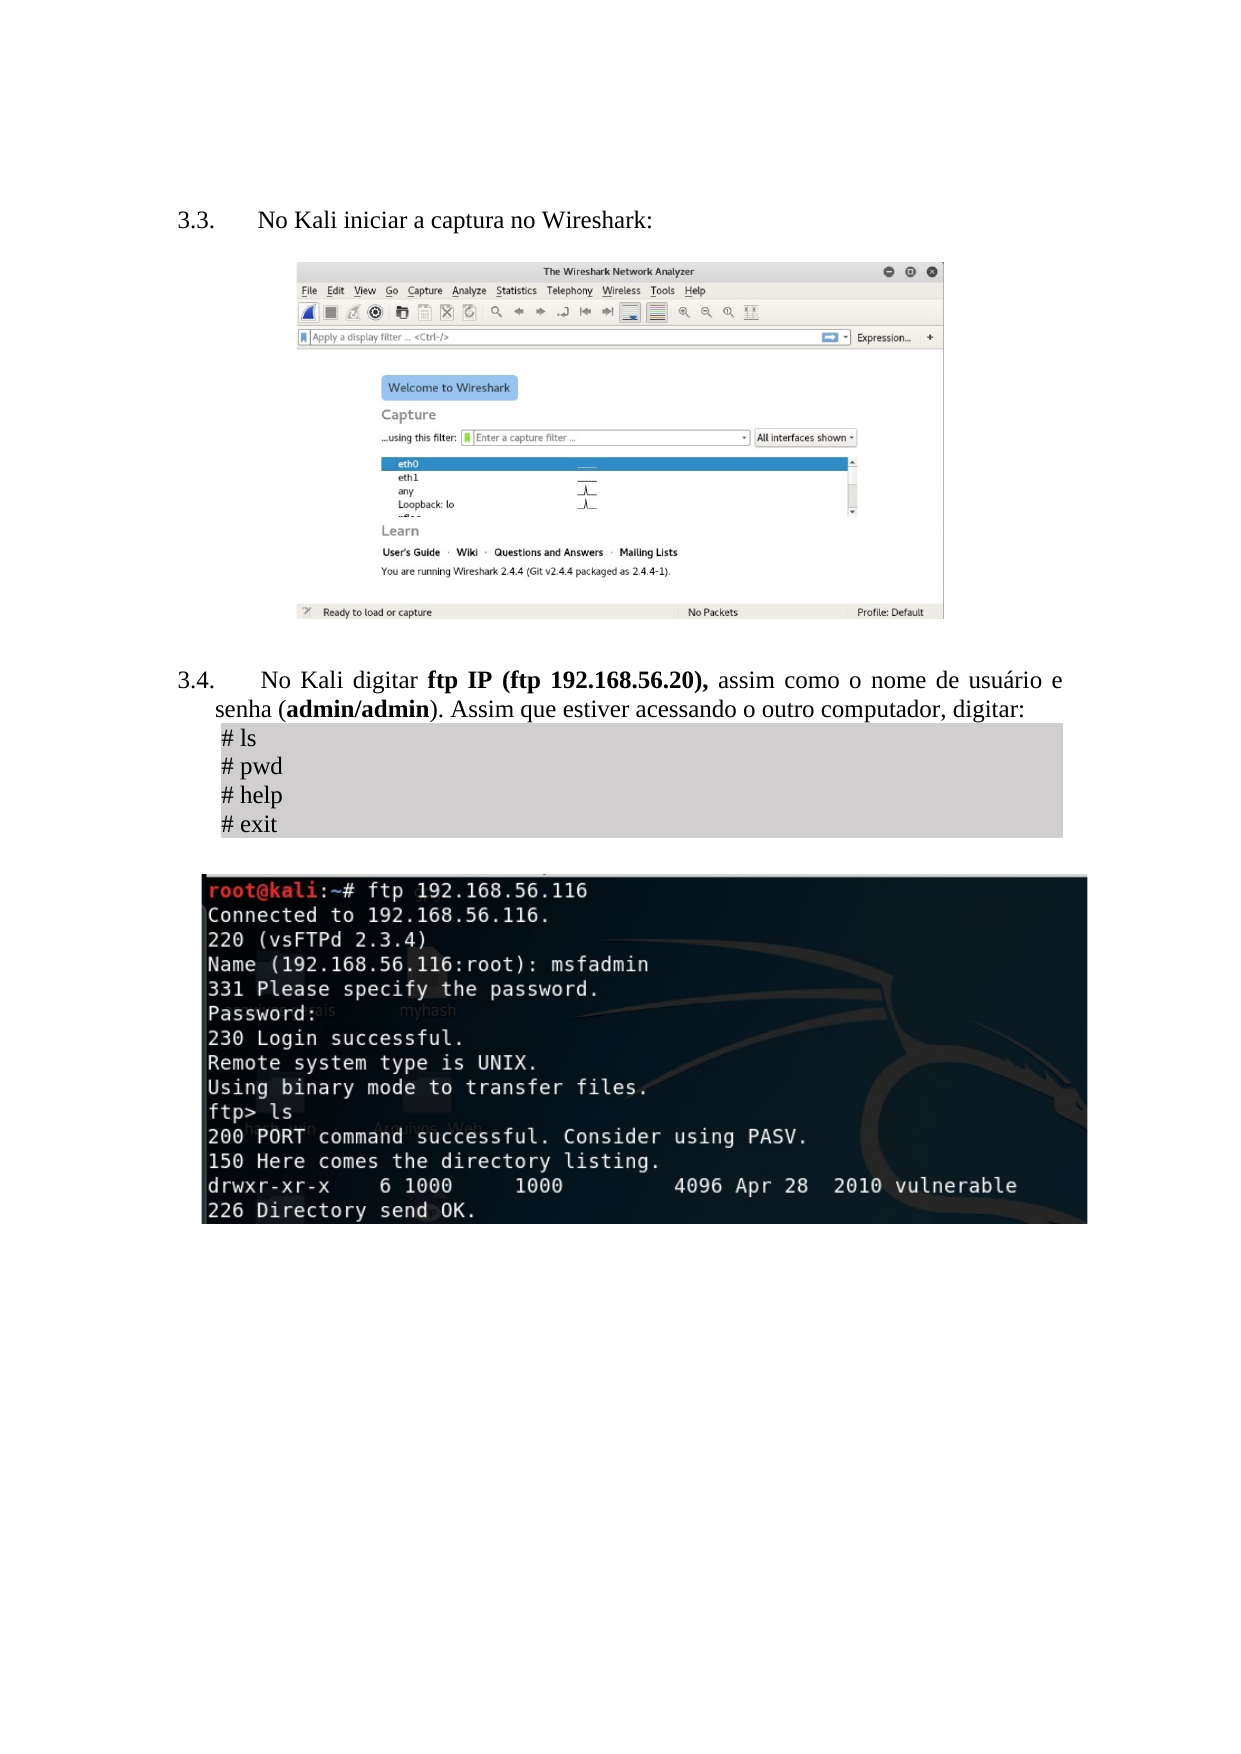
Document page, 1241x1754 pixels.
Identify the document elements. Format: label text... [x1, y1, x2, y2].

list No Kali iniciar a captura no Wireshark: [177, 205, 1063, 234]
text # exit [221, 809, 1063, 838]
picture [296, 262, 944, 619]
list No Kali digitar ftp IP (ftp 192.168.56.20), assim como o nome de usuário e senha (admin/admin). Assim que estiver acessando o outro computador, digitar: [177, 665, 1063, 723]
text # ls [221, 723, 1063, 751]
picture [201, 874, 1088, 1224]
text # help [221, 780, 1063, 809]
text # pwd [221, 751, 1063, 780]
